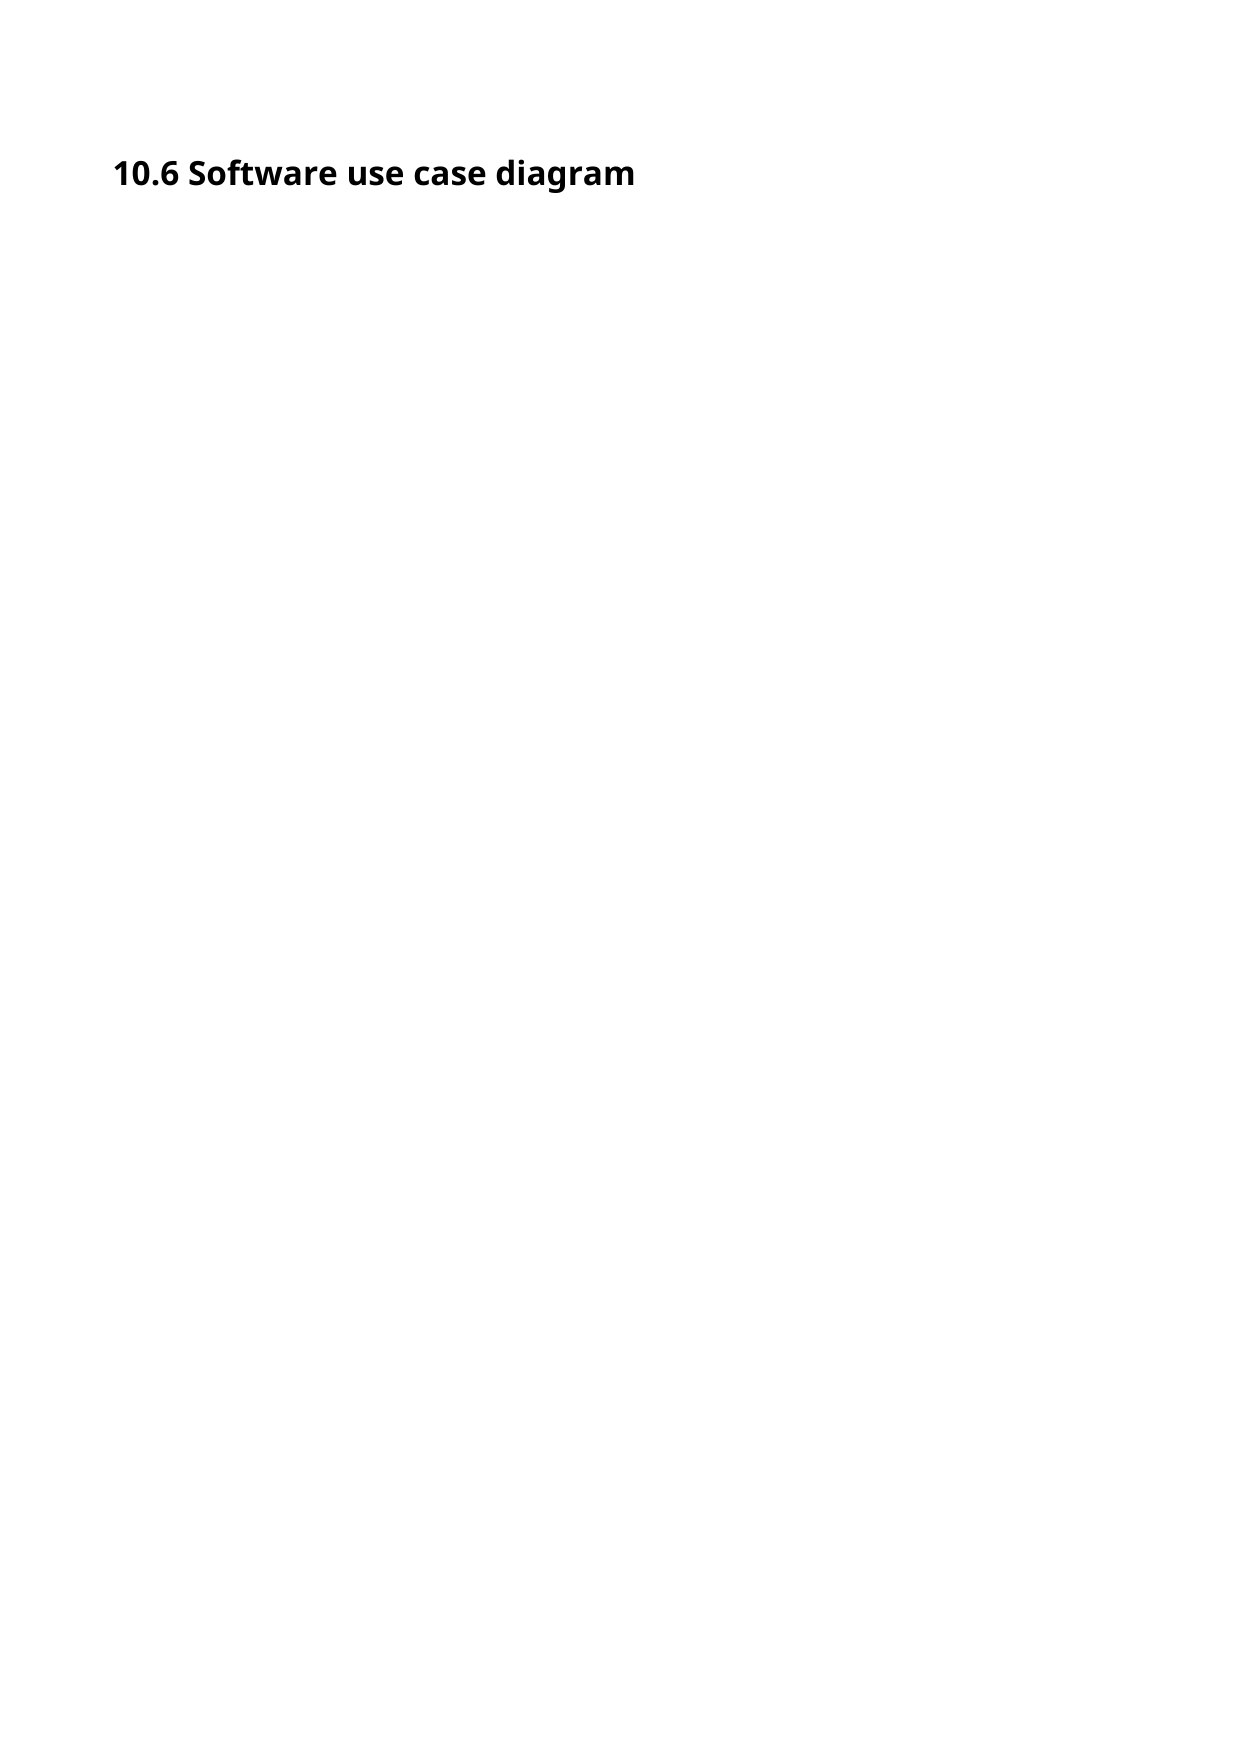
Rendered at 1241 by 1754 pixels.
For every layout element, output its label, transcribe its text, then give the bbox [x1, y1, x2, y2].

text 10.6 Software use case diagram [112, 150, 1128, 195]
